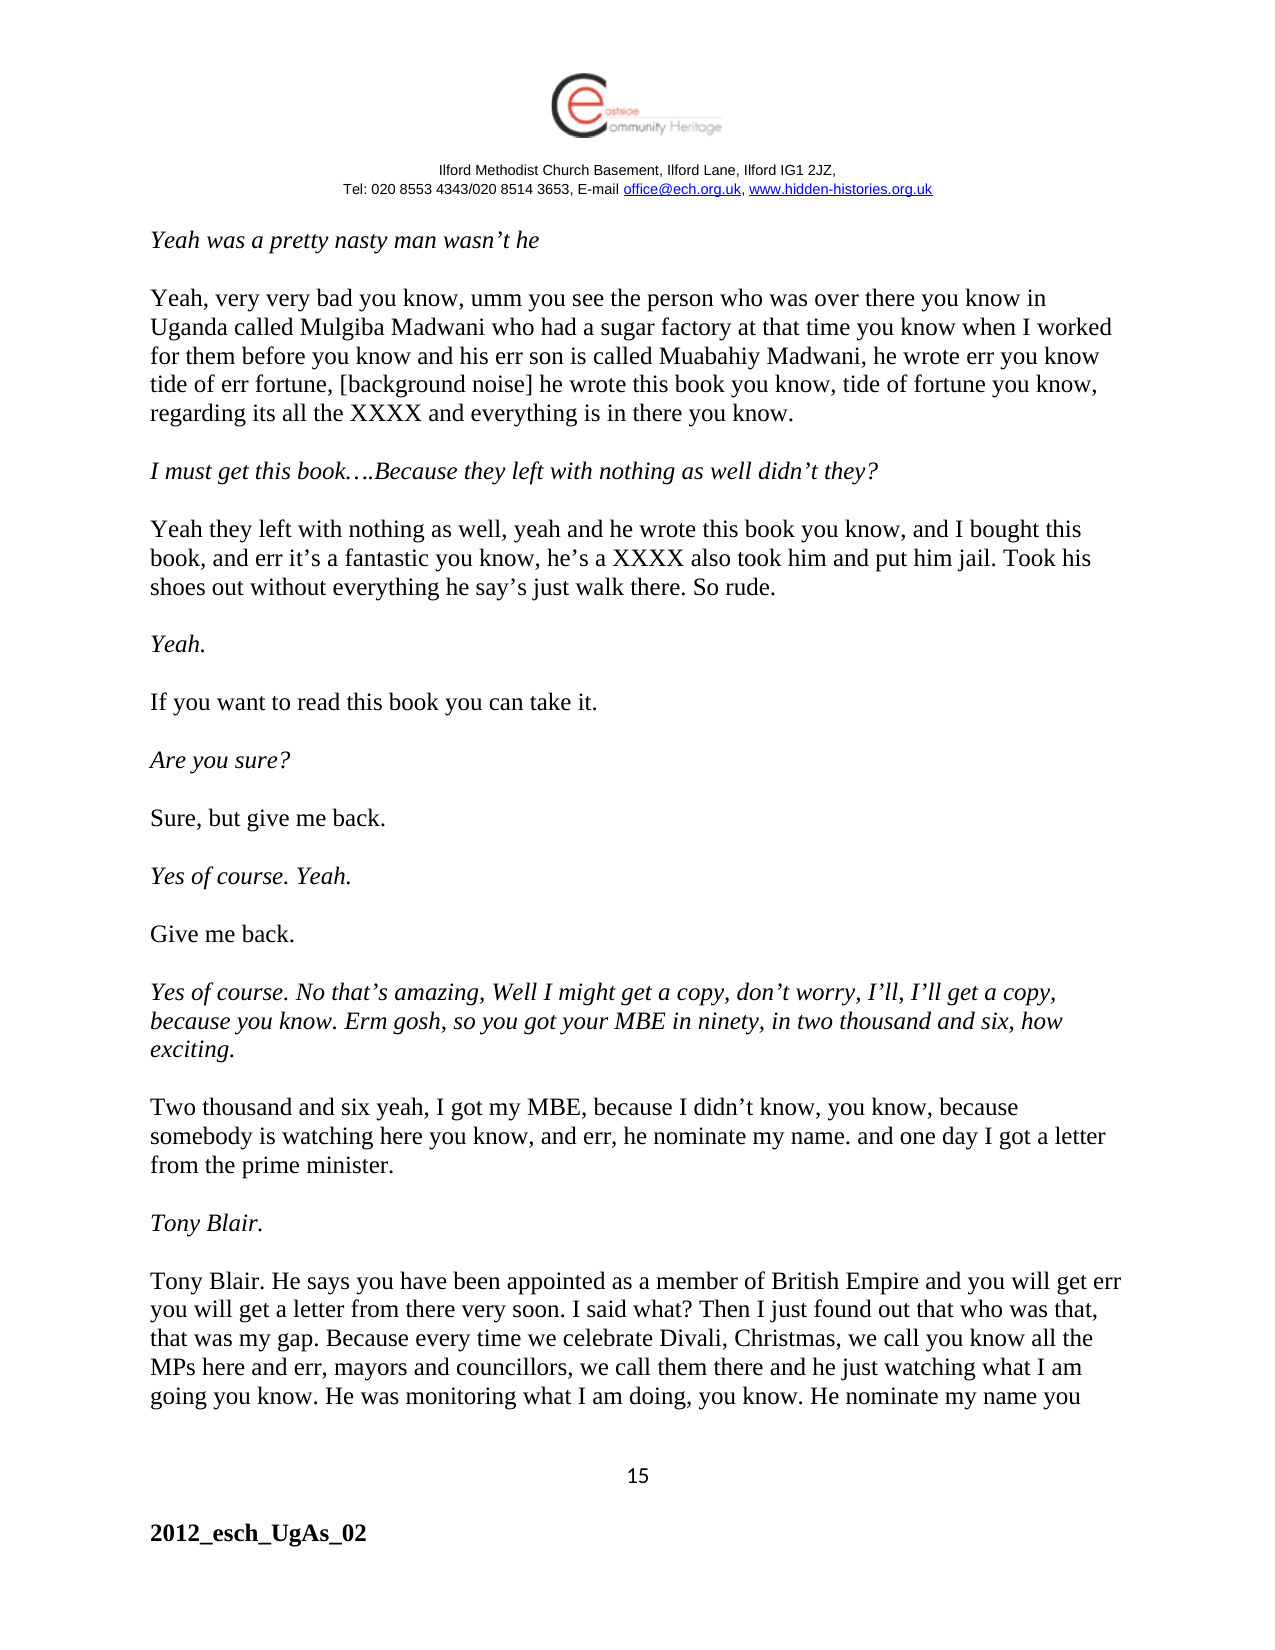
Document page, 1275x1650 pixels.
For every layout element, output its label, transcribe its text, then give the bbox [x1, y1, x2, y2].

subtitle If you want to read this book you can take it. [150, 687, 1125, 716]
subtitle Are you sure? [150, 745, 1125, 774]
subtitle I must get this book….Because they left with nothing as well didn’t they? [150, 456, 1125, 485]
subtitle Yeah. [150, 629, 1125, 658]
subtitle Yes of course. No that’s amazing, Well I might get a copy, don’t worry, I’ll, I’ll get a copy, because you know. Erm gosh, so you got your MBE in ninety, in two thousand and six, how exciting. [150, 977, 1125, 1063]
subtitle Yeah was a pretty nasty man wasn’t he [150, 225, 1125, 254]
picture [551, 73, 724, 138]
subtitle Sure, but give me back. [150, 803, 1125, 832]
subtitle Yeah, very very bad you know, umm you see the person who was over there you know in Uganda called Mulgiba Madwani who had a sugar factory at that time you know when I worked for them before you know and his err son is called Muabahiy Madwani, he wrote err you know tide of err fortune, [background noise] he wrote this book you know, tide of fortune you know, regarding its all the XXXX and everything is in there you know. [150, 283, 1125, 427]
subtitle Tony Blair. [150, 1208, 1125, 1237]
subtitle Give me back. [150, 919, 1125, 948]
subtitle Two thousand and six yeah, I got my MBE, because I didn’t know, you know, because somebody is watching here you know, and err, he nominate my name. and one day I got a letter from the prime minister. [150, 1092, 1125, 1179]
subtitle Yes of course. Yeah. [150, 861, 1125, 890]
subtitle Yeah they left with nothing as well, yeah and he wrote this book you know, and I bought this book, and err it’s a fantastic you know, he’s a XXXX also took him and put him jail. Took his shoes out without everything he say’s just walk there. So rude. [150, 514, 1125, 600]
